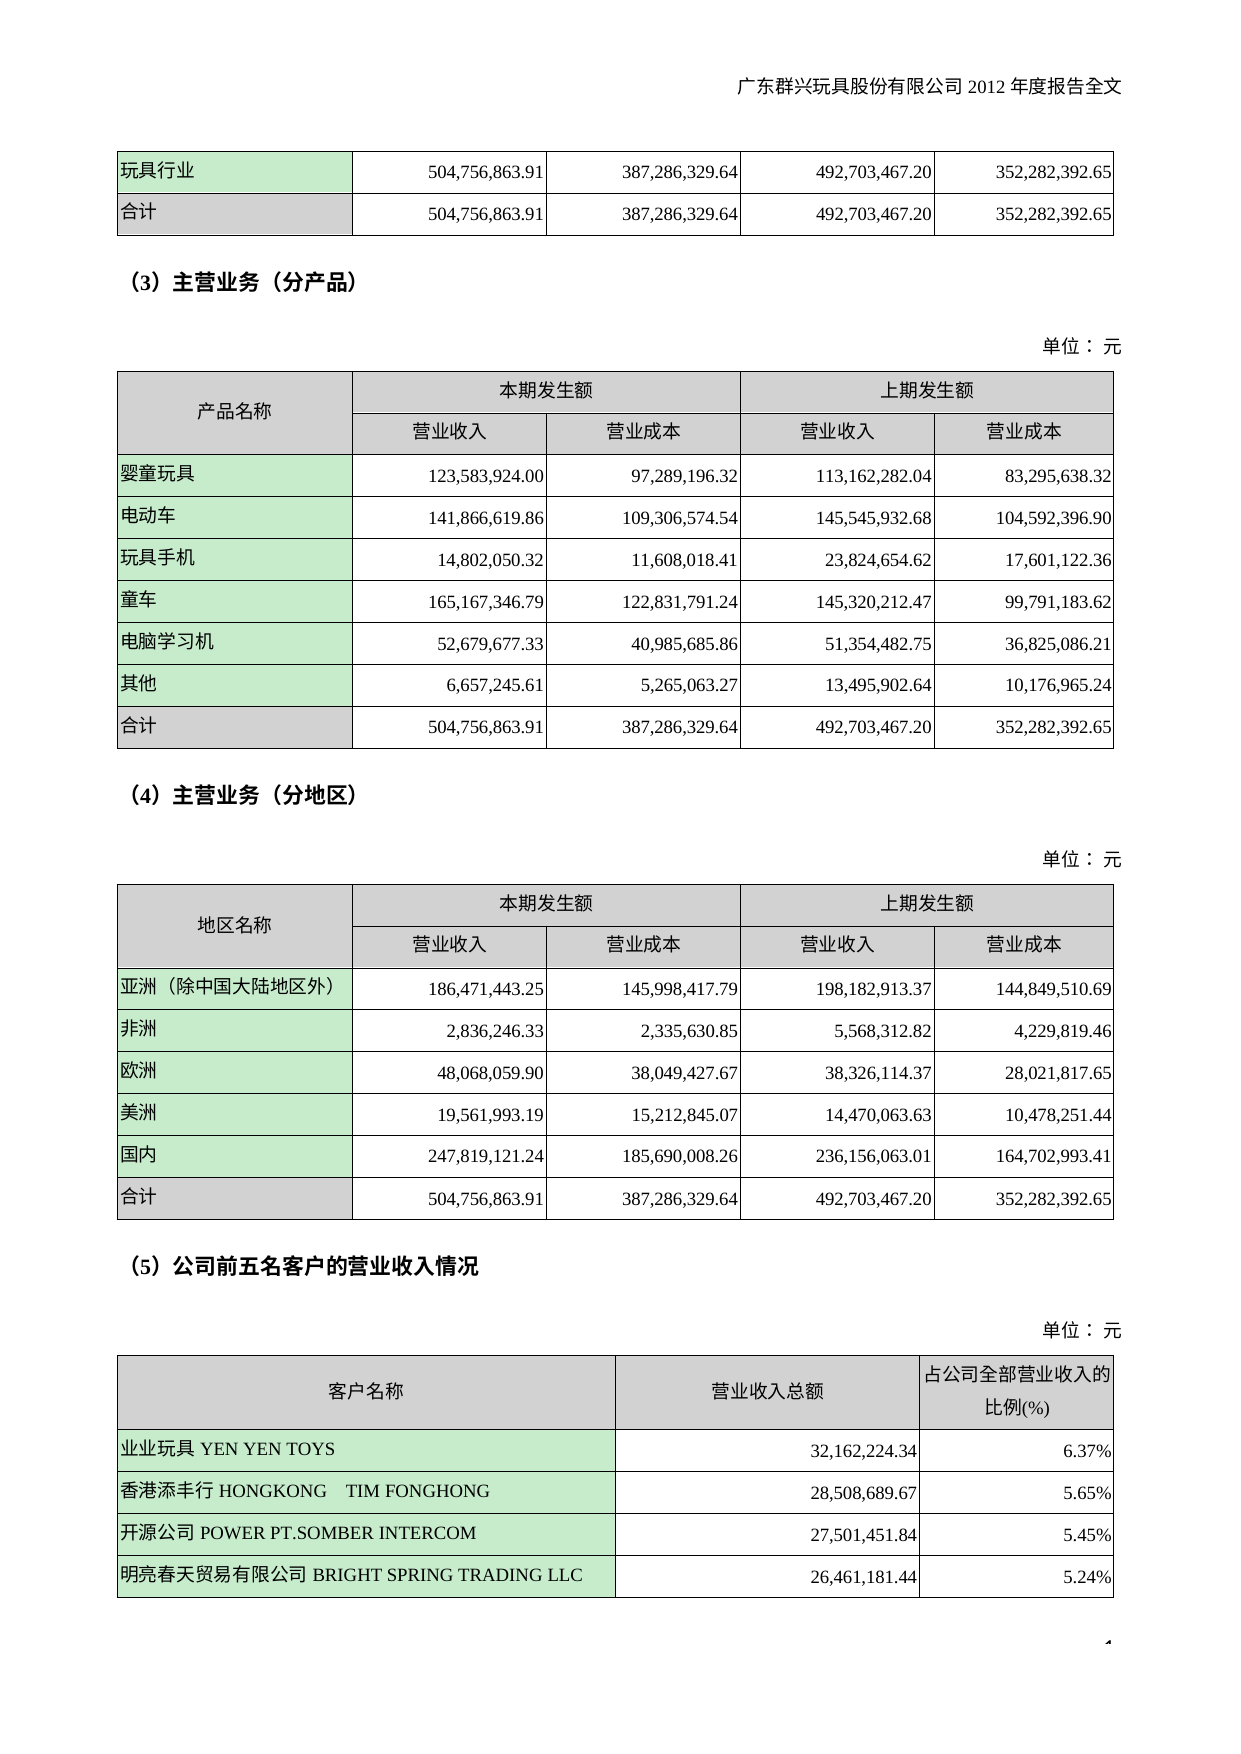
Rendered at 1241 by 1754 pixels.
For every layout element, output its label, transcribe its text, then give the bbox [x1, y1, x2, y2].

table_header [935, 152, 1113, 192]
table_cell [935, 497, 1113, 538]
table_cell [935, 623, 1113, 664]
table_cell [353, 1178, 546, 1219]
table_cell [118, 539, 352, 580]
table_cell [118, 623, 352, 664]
text 单位： 元 [102, 333, 1122, 359]
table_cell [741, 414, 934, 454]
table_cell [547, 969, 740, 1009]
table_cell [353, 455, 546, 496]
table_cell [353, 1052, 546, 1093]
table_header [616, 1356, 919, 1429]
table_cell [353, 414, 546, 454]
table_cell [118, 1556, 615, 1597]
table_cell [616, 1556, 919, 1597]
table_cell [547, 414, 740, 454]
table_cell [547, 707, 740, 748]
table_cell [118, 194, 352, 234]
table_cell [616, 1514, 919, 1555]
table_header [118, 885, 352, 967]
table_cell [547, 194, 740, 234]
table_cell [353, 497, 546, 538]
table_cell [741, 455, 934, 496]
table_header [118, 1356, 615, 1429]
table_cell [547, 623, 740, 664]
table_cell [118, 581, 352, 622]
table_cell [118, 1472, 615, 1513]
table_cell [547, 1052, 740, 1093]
subtitle （3）主营业务（分产品） [118, 267, 1123, 296]
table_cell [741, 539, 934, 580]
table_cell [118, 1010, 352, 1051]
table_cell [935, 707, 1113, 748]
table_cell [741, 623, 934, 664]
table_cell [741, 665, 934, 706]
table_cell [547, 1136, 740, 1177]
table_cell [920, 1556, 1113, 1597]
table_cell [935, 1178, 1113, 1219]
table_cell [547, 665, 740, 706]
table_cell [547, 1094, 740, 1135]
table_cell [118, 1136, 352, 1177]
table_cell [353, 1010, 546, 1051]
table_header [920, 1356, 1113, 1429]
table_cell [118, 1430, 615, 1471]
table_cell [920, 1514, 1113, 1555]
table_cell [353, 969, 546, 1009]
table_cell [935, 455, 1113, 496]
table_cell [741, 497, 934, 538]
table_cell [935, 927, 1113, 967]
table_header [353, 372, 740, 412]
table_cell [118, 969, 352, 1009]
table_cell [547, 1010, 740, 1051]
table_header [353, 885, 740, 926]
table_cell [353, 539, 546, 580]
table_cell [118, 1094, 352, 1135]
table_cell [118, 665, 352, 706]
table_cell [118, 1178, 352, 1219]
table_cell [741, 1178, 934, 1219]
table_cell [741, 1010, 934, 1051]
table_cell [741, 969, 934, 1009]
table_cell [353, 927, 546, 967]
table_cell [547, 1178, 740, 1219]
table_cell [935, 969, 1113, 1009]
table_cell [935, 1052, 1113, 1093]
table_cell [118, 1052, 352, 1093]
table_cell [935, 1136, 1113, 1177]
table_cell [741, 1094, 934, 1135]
subtitle （5）公司前五名客户的营业收入情况 [118, 1251, 1123, 1281]
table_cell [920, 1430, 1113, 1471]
subtitle （4）主营业务（分地区） [118, 780, 1123, 809]
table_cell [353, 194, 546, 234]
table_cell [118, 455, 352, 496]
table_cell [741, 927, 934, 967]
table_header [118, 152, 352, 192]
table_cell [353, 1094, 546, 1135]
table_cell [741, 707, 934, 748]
text 单位： 元 [102, 1318, 1122, 1343]
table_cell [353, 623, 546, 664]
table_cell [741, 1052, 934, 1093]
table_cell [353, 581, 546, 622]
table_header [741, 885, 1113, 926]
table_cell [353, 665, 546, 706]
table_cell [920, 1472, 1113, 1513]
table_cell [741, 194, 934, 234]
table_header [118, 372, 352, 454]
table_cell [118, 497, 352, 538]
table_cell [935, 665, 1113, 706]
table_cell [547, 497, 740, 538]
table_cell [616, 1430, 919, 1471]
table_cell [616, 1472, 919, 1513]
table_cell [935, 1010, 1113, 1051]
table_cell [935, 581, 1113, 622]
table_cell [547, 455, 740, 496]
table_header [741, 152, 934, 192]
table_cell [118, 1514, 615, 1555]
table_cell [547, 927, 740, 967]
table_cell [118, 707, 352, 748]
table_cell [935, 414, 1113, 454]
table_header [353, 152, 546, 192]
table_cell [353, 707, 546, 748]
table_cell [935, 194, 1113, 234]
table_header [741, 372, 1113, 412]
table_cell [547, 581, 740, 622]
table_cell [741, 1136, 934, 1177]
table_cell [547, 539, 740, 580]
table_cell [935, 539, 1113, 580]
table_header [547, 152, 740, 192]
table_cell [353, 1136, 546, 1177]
text 单位： 元 [102, 847, 1122, 872]
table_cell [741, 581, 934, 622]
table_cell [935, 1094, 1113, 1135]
